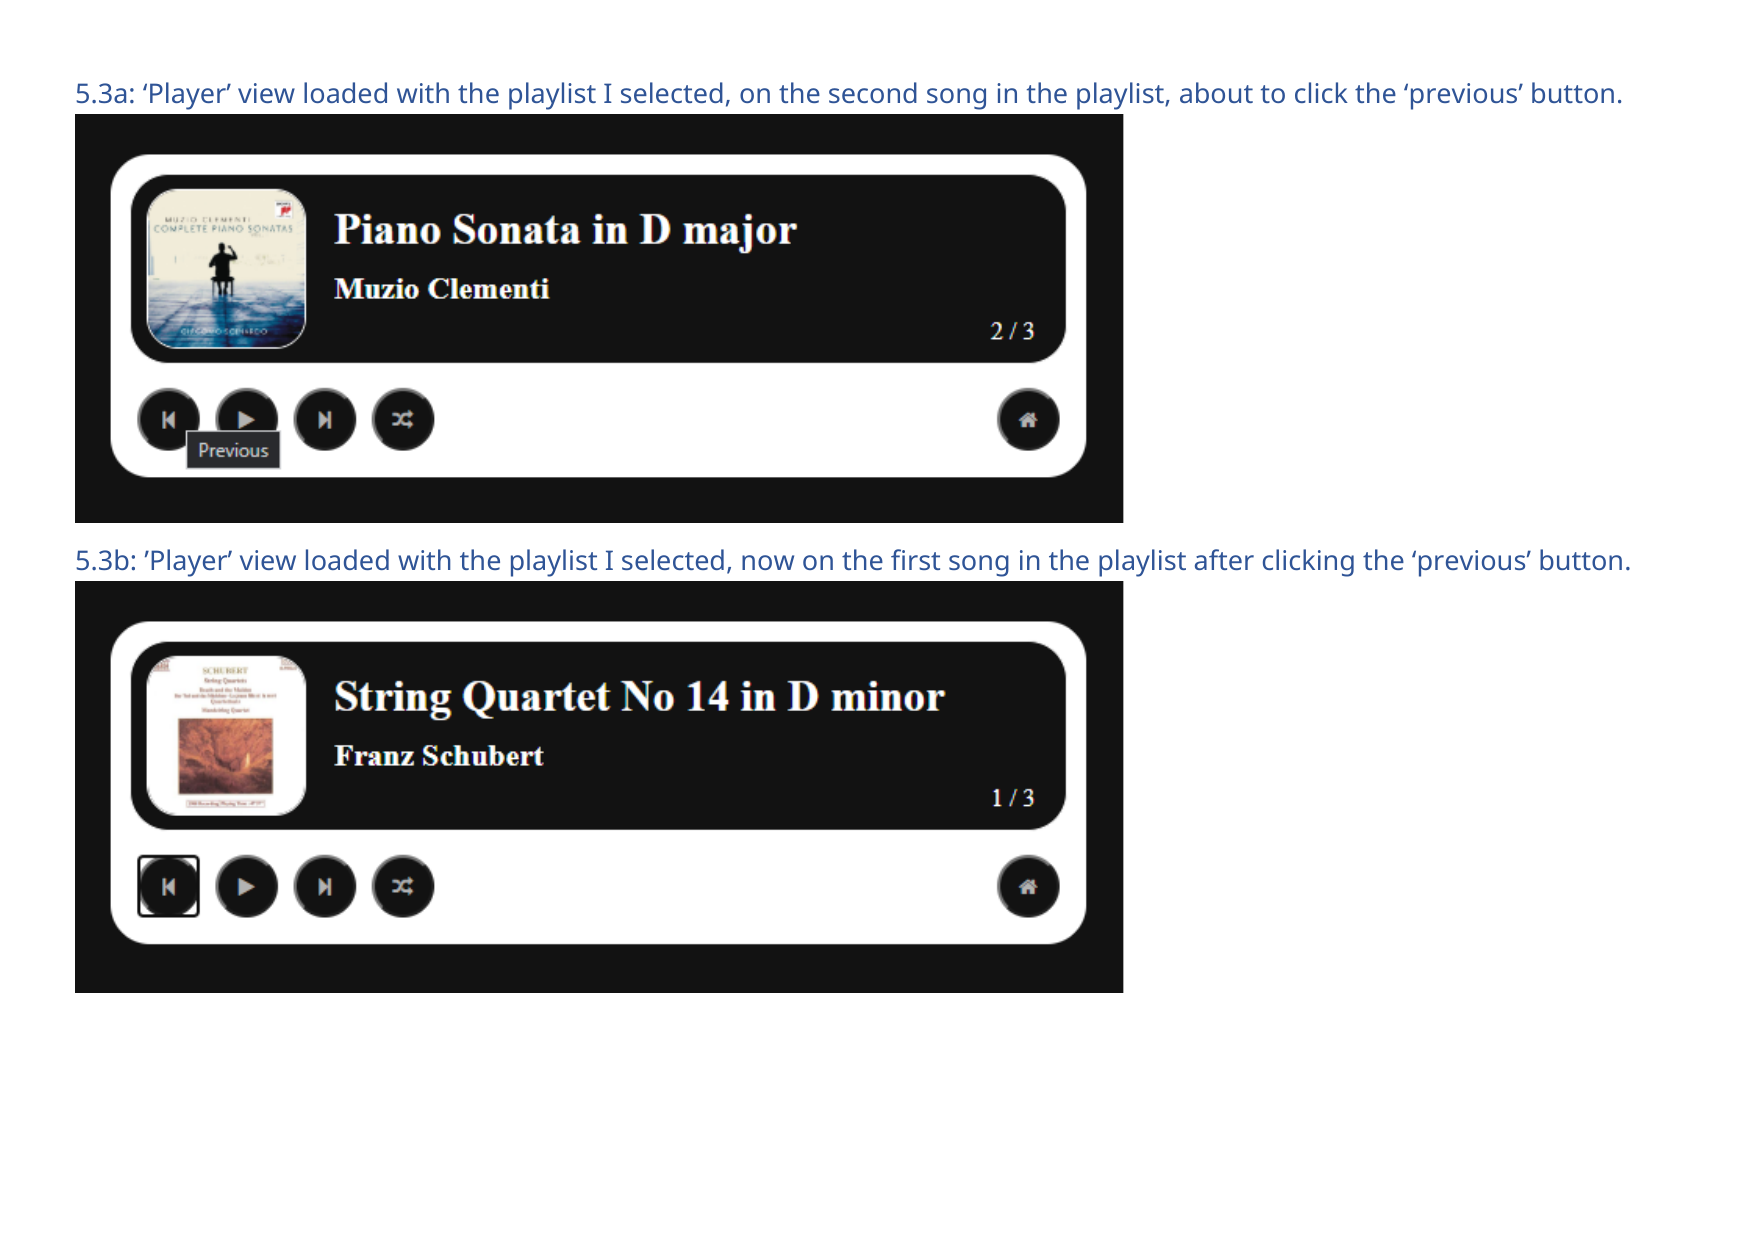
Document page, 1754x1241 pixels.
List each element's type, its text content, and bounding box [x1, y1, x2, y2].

subtitle 5.3a: ‘Player’ view loaded with the playlist I selected, on the second song in the playlist, about to click the ‘previous’ button. [75, 75, 1679, 112]
subtitle 5.3b: ’Player’ view loaded with the playlist I selected, now on the first song in the playlist after clicking the ‘previous’ button. [75, 541, 1679, 578]
picture [75, 114, 1124, 523]
picture [75, 581, 1124, 993]
